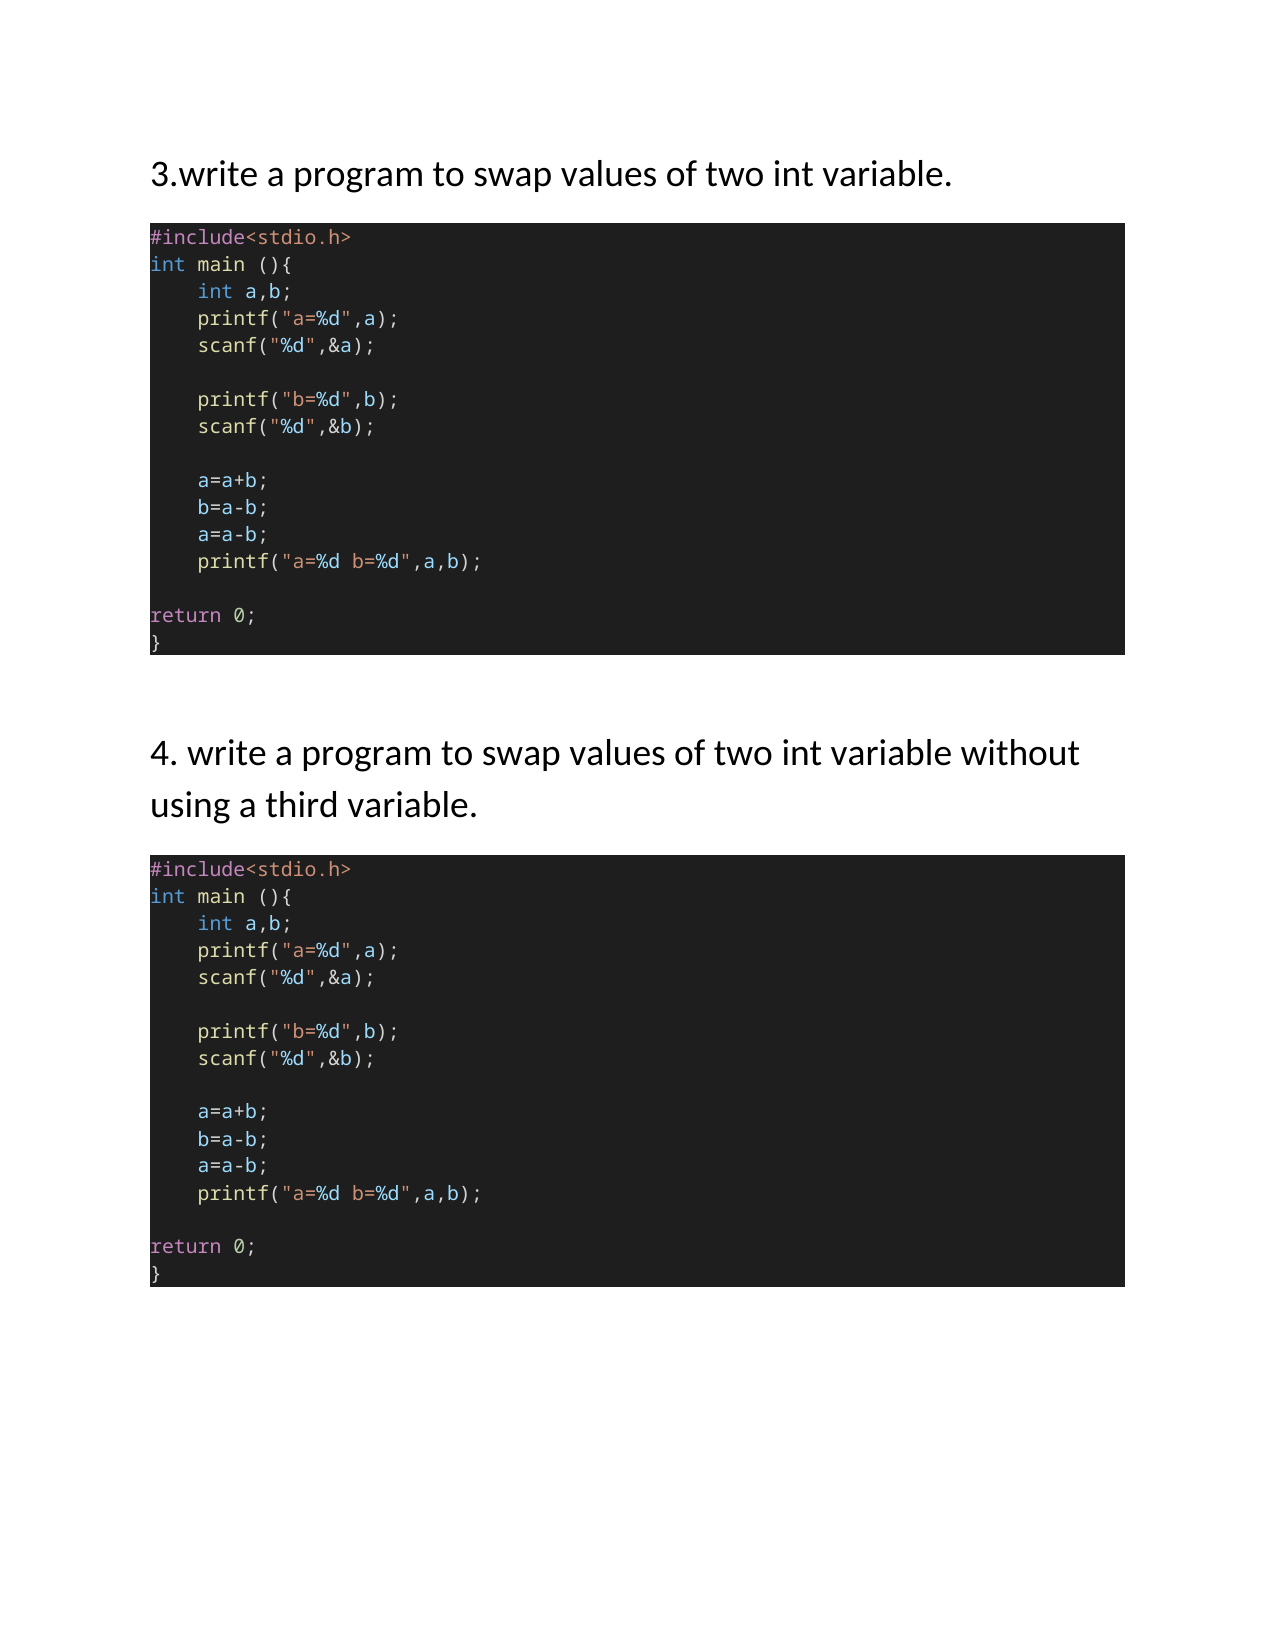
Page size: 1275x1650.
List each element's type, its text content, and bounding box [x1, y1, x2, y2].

text a=a+b; [150, 466, 1125, 493]
text return 0; [150, 1233, 1125, 1260]
text a=a+b; [150, 1098, 1125, 1125]
text 3.write a program to swap values of two int variable. [150, 150, 1125, 196]
text b=a-b; [150, 493, 1125, 520]
text return 0; [150, 601, 1125, 628]
text #include<stdio.h> [150, 855, 1125, 882]
text a=a-b; [150, 1152, 1125, 1179]
text printf("b=%d",b); [150, 385, 1125, 412]
text int main (){ [150, 882, 1125, 909]
text printf("a=%d b=%d",a,b); [150, 1179, 1125, 1206]
text } [150, 1260, 1125, 1287]
text int a,b; [150, 909, 1125, 936]
text scanf("%d",&b); [150, 1044, 1125, 1071]
text scanf("%d",&a); [150, 331, 1125, 358]
text #include<stdio.h> [150, 223, 1125, 251]
text printf("a=%d",a); [150, 304, 1125, 331]
text b=a-b; [150, 1125, 1125, 1152]
text scanf("%d",&a); [150, 963, 1125, 990]
text printf("a=%d",a); [150, 936, 1125, 963]
text scanf("%d",&b); [150, 412, 1125, 439]
text 4. write a program to swap values of two int variable without using a third variable. [150, 729, 1125, 827]
text a=a-b; [150, 520, 1125, 547]
text printf("a=%d b=%d",a,b); [150, 547, 1125, 574]
text } [150, 628, 1125, 655]
text int main (){ [150, 251, 1125, 277]
text printf("b=%d",b); [150, 1017, 1125, 1044]
text int a,b; [150, 277, 1125, 304]
